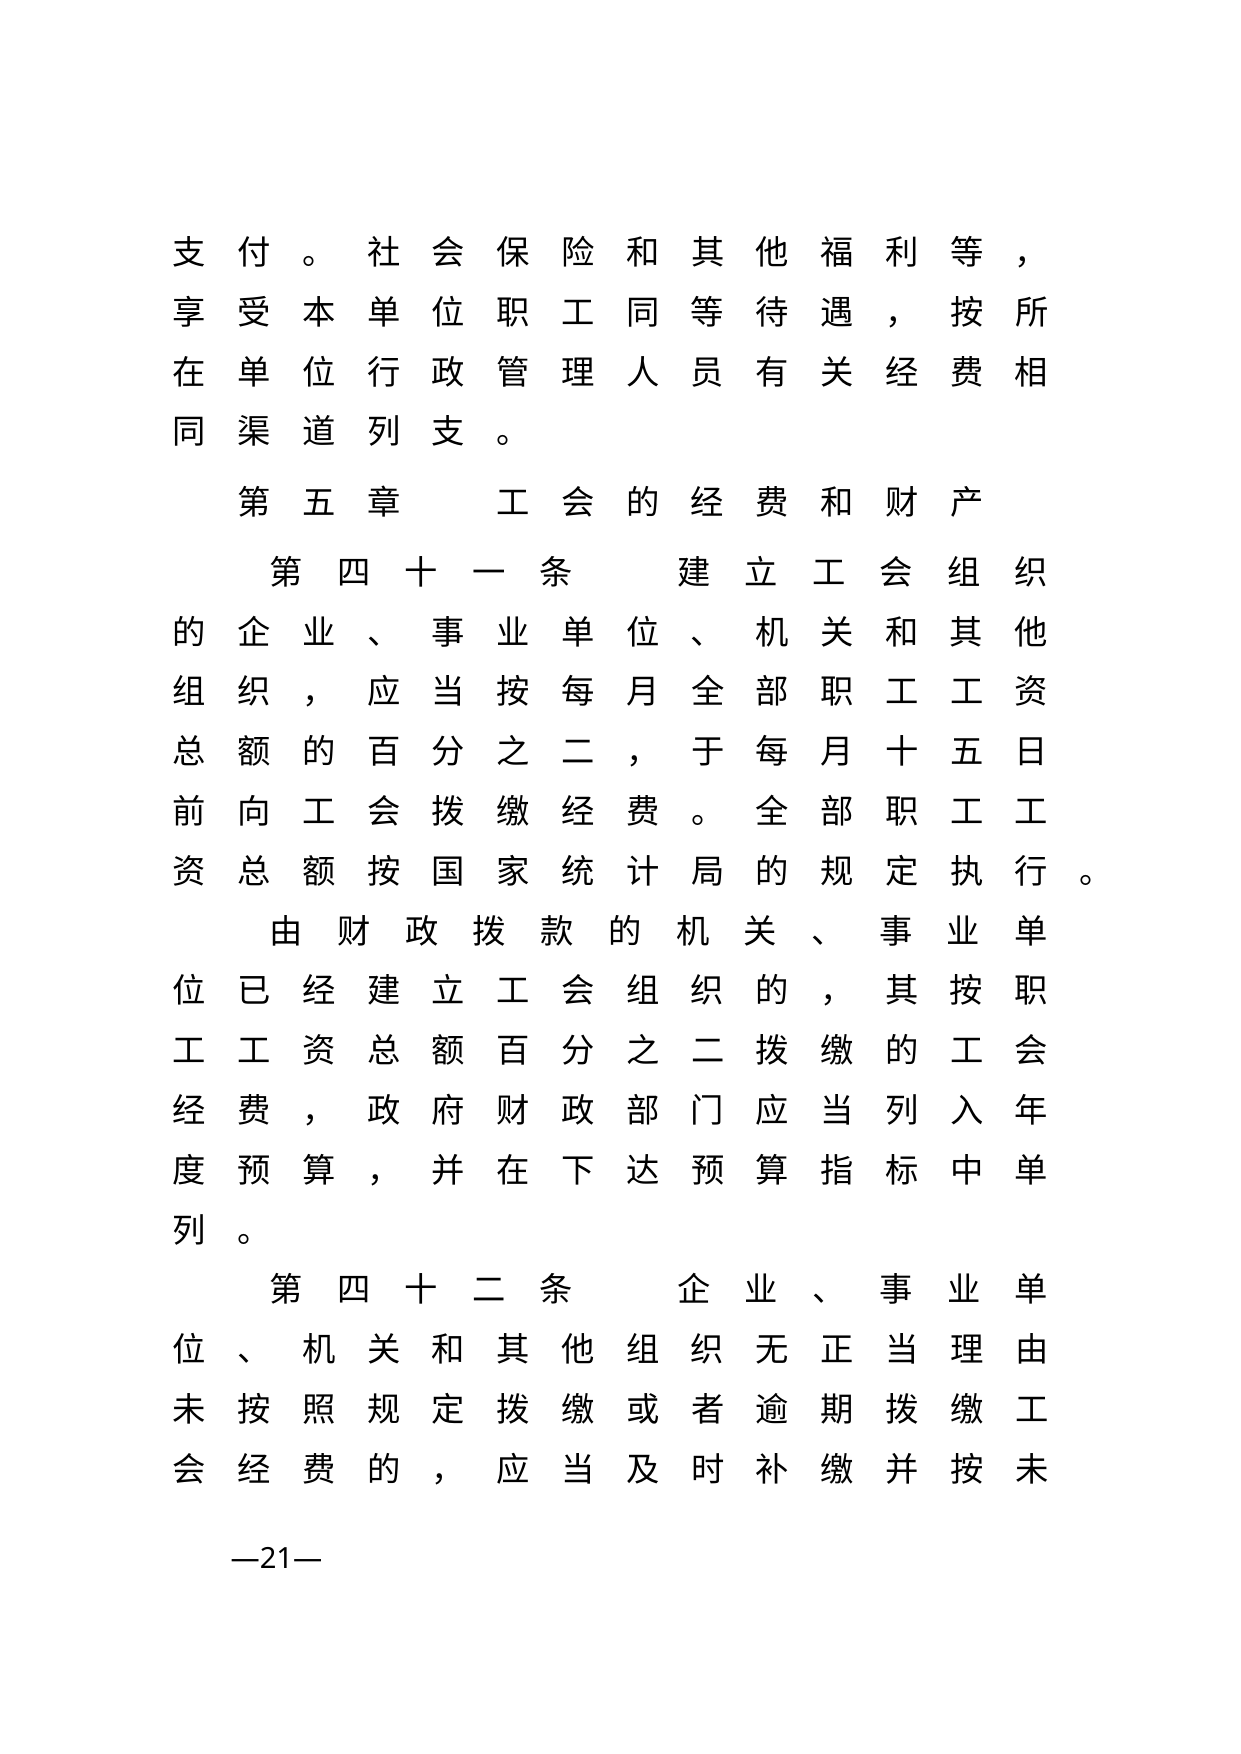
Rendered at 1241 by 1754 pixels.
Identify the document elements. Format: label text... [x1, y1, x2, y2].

text 第四十一条 建立工会组织的企业、事业单位、机关和其他组织，应当按每月全部职工工资总额的百分之二，于每月十五日前向工会拨缴经费。全部职工工资总额按国家统计局的规定执行。 [172, 540, 1079, 899]
text 由财政拨款的机关、事业单位已经建立工会组织的，其按职工工资总额百分之二拨缴的工会经费，政府财政部门应当列入年度预算，并在下达预算指标中单列。 [172, 899, 1079, 1257]
subtitle 第五章 工会的经费和财产 [172, 470, 1079, 529]
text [172, 220, 1079, 459]
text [172, 1257, 1079, 1497]
